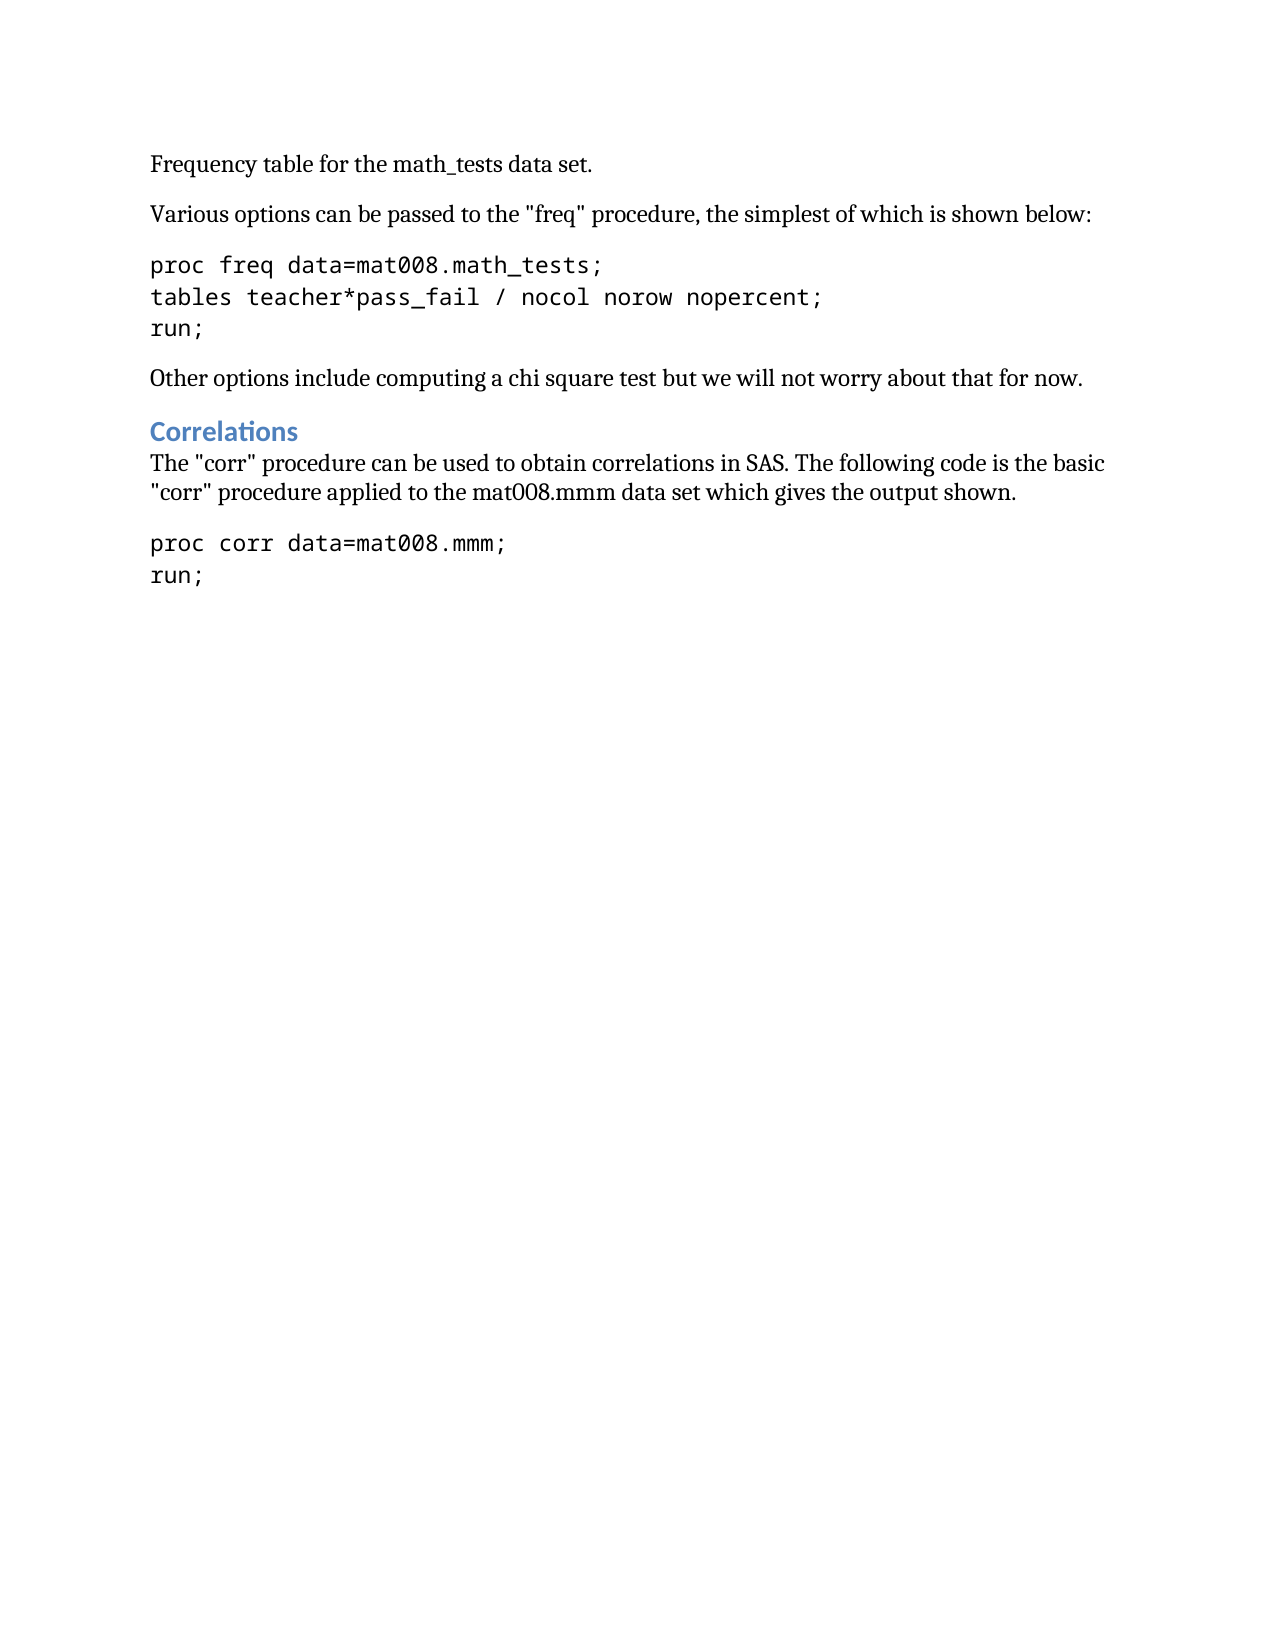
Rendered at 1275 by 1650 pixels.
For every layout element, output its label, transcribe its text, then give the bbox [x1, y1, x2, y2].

text Other options include computing a chi square test but we will not worry about that for now. [150, 364, 1125, 392]
text proc freq data=mat008.math_tests;tables teacher*pass_fail / nocol norow nopercent;run; [150, 249, 1125, 343]
text The "corr" procedure can be used to obtain correlations in SAS. The following code is the basic "corr" procedure applied to the mat008.mmm data set which gives the output shown. [150, 449, 1125, 506]
subtitle Correlations [150, 413, 1125, 449]
text Various options can be passed to the "freq" procedure, the simplest of which is shown below: [150, 199, 1125, 228]
text proc corr data=mat008.mmm;run; [150, 527, 1125, 590]
